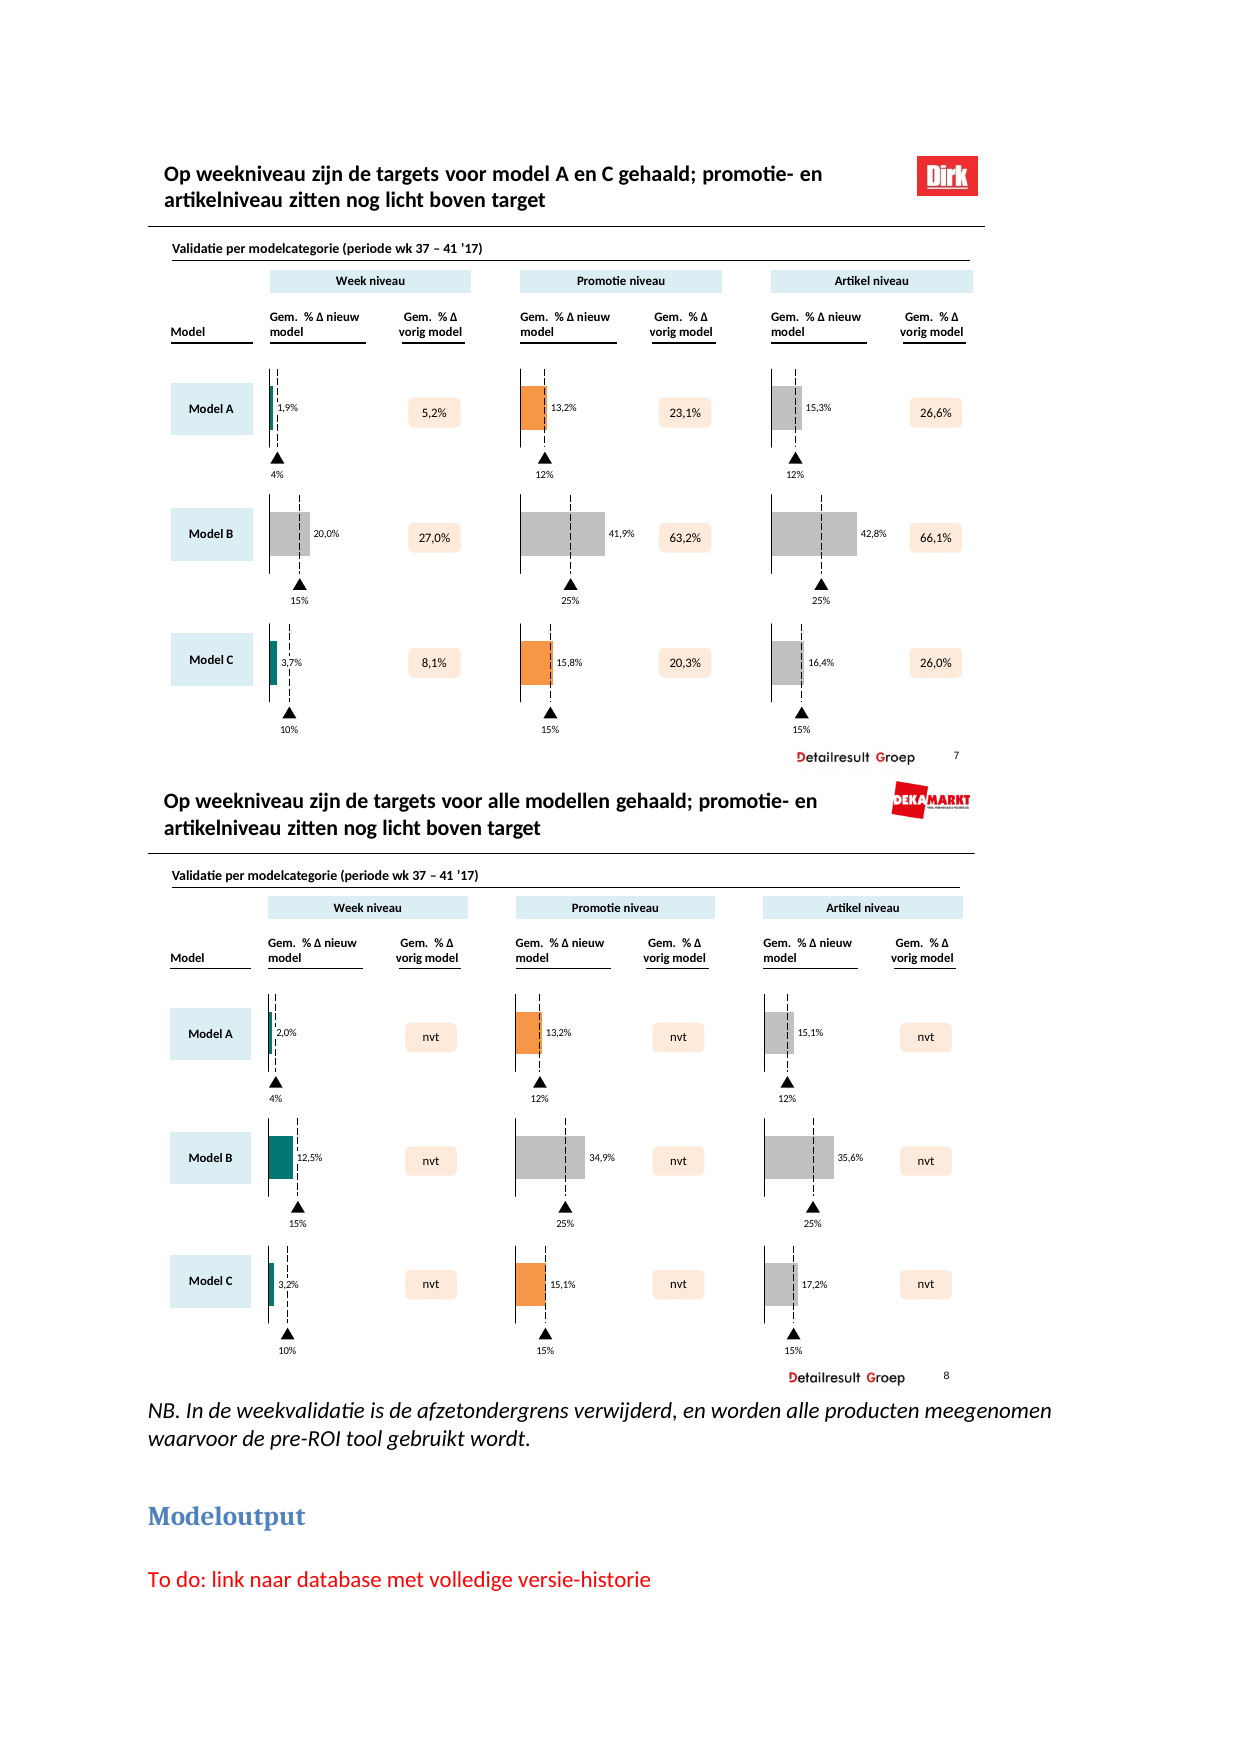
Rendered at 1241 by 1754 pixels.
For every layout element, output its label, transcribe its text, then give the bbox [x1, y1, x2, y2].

text To do: link naar database met volledige versie-historie [148, 1565, 1093, 1593]
subtitle Modeloutput [148, 1501, 1093, 1532]
text NB. In de weekvalidatie is de afzetondergrens verwijderd, en worden alle producten meegenomen waarvoor de pre-ROI tool gebruikt wordt. [148, 1396, 1093, 1452]
